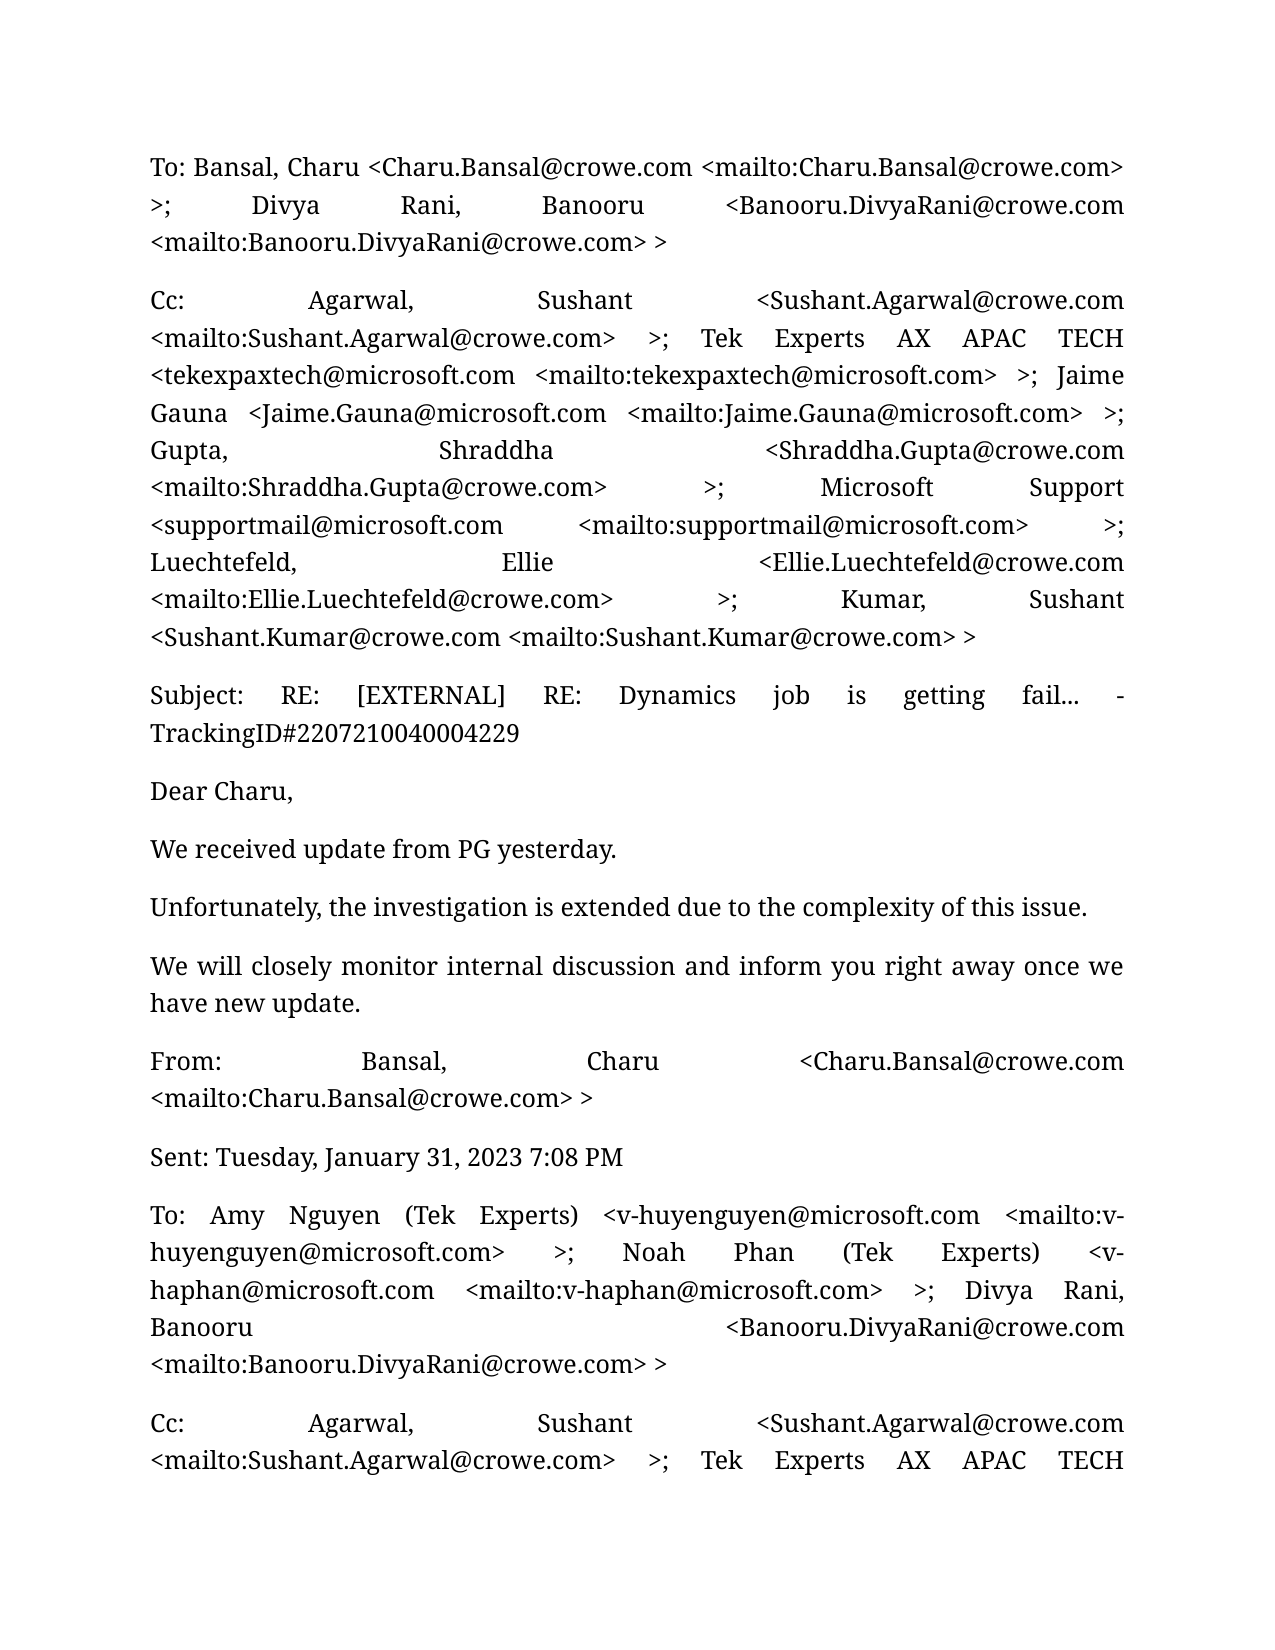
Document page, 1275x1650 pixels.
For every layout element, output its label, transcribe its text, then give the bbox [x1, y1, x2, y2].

text From: Bansal, Charu <Charu.Bansal@crowe.com <mailto:Charu.Bansal@crowe.com> > [150, 1044, 1125, 1115]
text We received update from PG yesterday. [150, 832, 1125, 866]
text Unfortunately, the investigation is extended due to the complexity of this issue. [150, 890, 1125, 924]
text Dear Charu, [150, 773, 1125, 807]
text Sent: Tuesday, January 31, 2023 7:08 PM [150, 1139, 1125, 1173]
text To: Bansal, Charu <Charu.Bansal@crowe.com <mailto:Charu.Bansal@crowe.com> >; Divya Rani, Banooru <Banooru.DivyaRani@crowe.com <mailto:Banooru.DivyaRani@crowe.com> > [150, 150, 1125, 259]
text To: Amy Nguyen (Tek Experts) <v-huyenguyen@microsoft.com <mailto:v-huyenguyen@microsoft.com> >; Noah Phan (Tek Experts) <v-haphan@microsoft.com <mailto:v-haphan@microsoft.com> >; Divya Rani, Banooru <Banooru.DivyaRani@crowe.com <mailto:Banooru.DivyaRani@crowe.com> > [150, 1198, 1125, 1381]
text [150, 1405, 1125, 1477]
text We will closely monitor internal discussion and inform you right away once we have new update. [150, 948, 1125, 1019]
text Subject: RE: [EXTERNAL] RE: Dynamics job is getting fail... - TrackingID#2207210040004229 [150, 678, 1125, 749]
